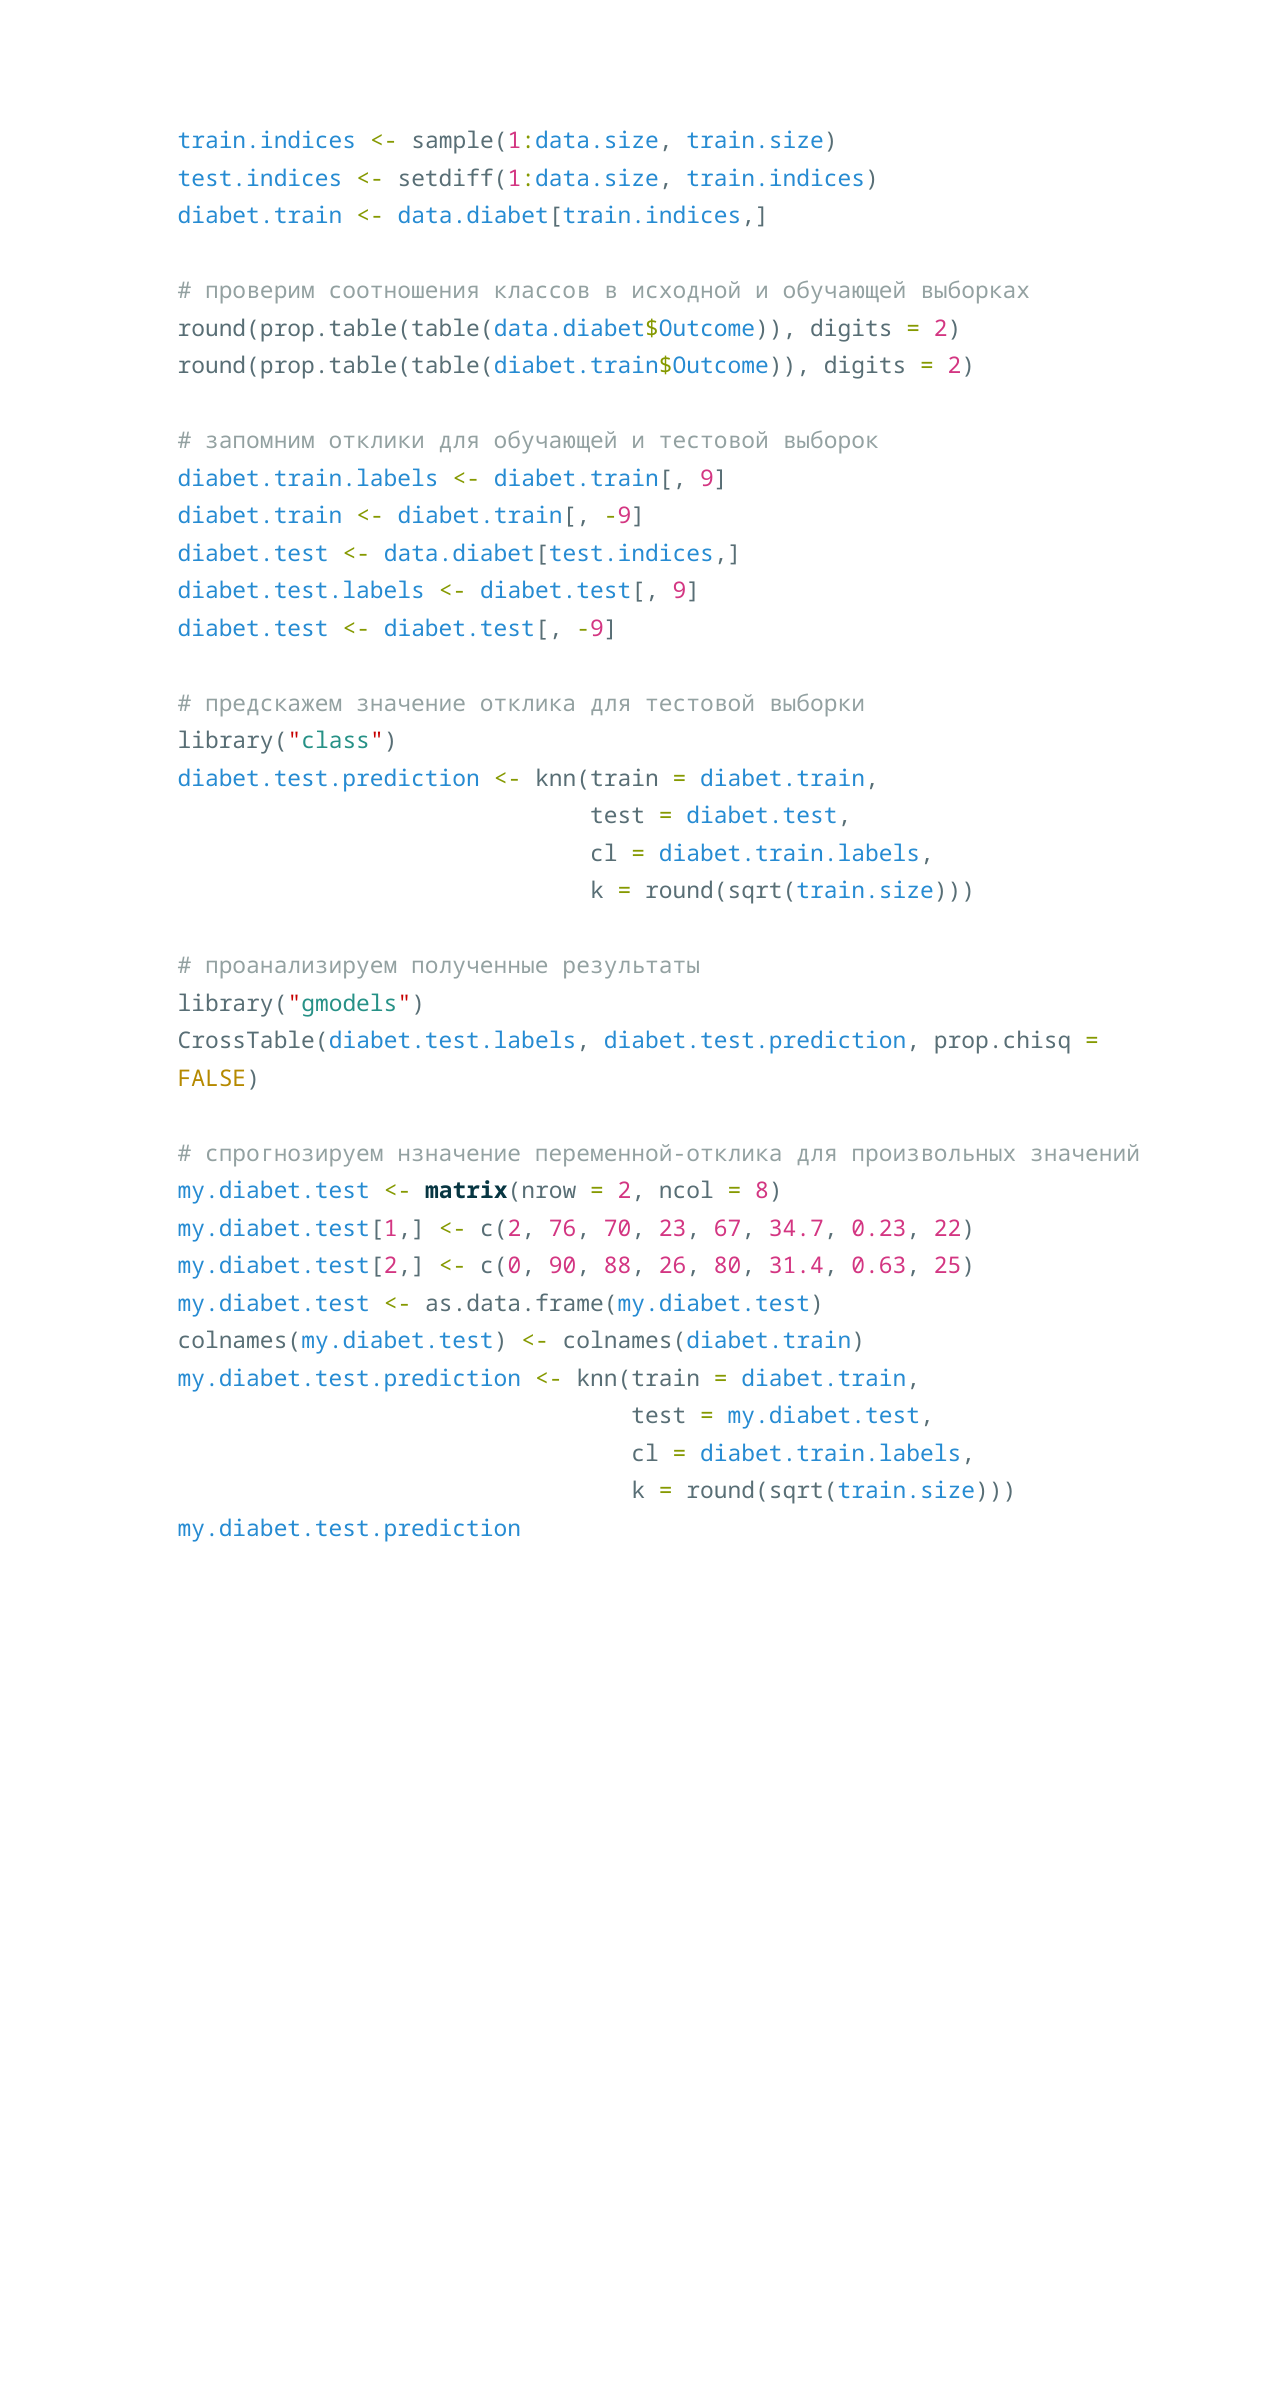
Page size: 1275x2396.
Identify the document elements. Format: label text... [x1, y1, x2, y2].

text round(prop.table(table(diabet.train$Outcome)), digits = 2) [177, 343, 1186, 381]
text diabet.train.labels <- diabet.train[, 9] [177, 456, 1186, 493]
text # запомним отклики для обучающей и тестовой выборок [177, 418, 1186, 456]
text CrossTable(diabet.test.labels, diabet.test.prediction, prop.chisq = FALSE) [177, 1018, 1186, 1093]
text diabet.test <- data.diabet[test.indices,] [177, 531, 1186, 568]
text my.diabet.test <- as.data.frame(my.diabet.test) [177, 1281, 1186, 1318]
text colnames(my.diabet.test) <- colnames(diabet.train) [177, 1318, 1186, 1356]
text # проанализируем полученные результаты [177, 943, 1186, 981]
text # предскажем значение отклика для тестовой выборки [177, 681, 1186, 718]
text library("class") [177, 718, 1186, 756]
text k = round(sqrt(train.size))) [177, 868, 1186, 906]
text test = diabet.test, [177, 793, 1186, 831]
text diabet.test <- diabet.test[, -9] [177, 606, 1186, 643]
text my.diabet.test.prediction <- knn(train = diabet.train, [177, 1356, 1186, 1393]
text round(prop.table(table(data.diabet$Outcome)), digits = 2) [177, 306, 1186, 343]
text diabet.test.labels <- diabet.test[, 9] [177, 568, 1186, 606]
text library("gmodels") [177, 981, 1186, 1018]
text diabet.train <- diabet.train[, -9] [177, 493, 1186, 531]
text my.diabet.test <- matrix(nrow = 2, ncol = 8) [177, 1168, 1186, 1206]
text cl = diabet.train.labels, [177, 1431, 1186, 1468]
text diabet.test.prediction <- knn(train = diabet.train, [177, 756, 1186, 793]
text diabet.train <- data.diabet[train.indices,] [177, 193, 1186, 231]
text test = my.diabet.test, [177, 1393, 1186, 1431]
text my.diabet.test.prediction [177, 1506, 1186, 1543]
text # проверим соотношения классов в исходной и обучающей выборках [177, 268, 1186, 306]
text # спрогнозируем нзначение переменной-отклика для произвольных значений [177, 1131, 1186, 1168]
text test.indices <- setdiff(1:data.size, train.indices) [177, 156, 1186, 193]
text my.diabet.test[2,] <- c(0, 90, 88, 26, 80, 31.4, 0.63, 25) [177, 1243, 1186, 1281]
text train.indices <- sample(1:data.size, train.size) [177, 118, 1186, 156]
text k = round(sqrt(train.size))) [177, 1468, 1186, 1506]
text cl = diabet.train.labels, [177, 831, 1186, 868]
text my.diabet.test[1,] <- c(2, 76, 70, 23, 67, 34.7, 0.23, 22) [177, 1206, 1186, 1243]
